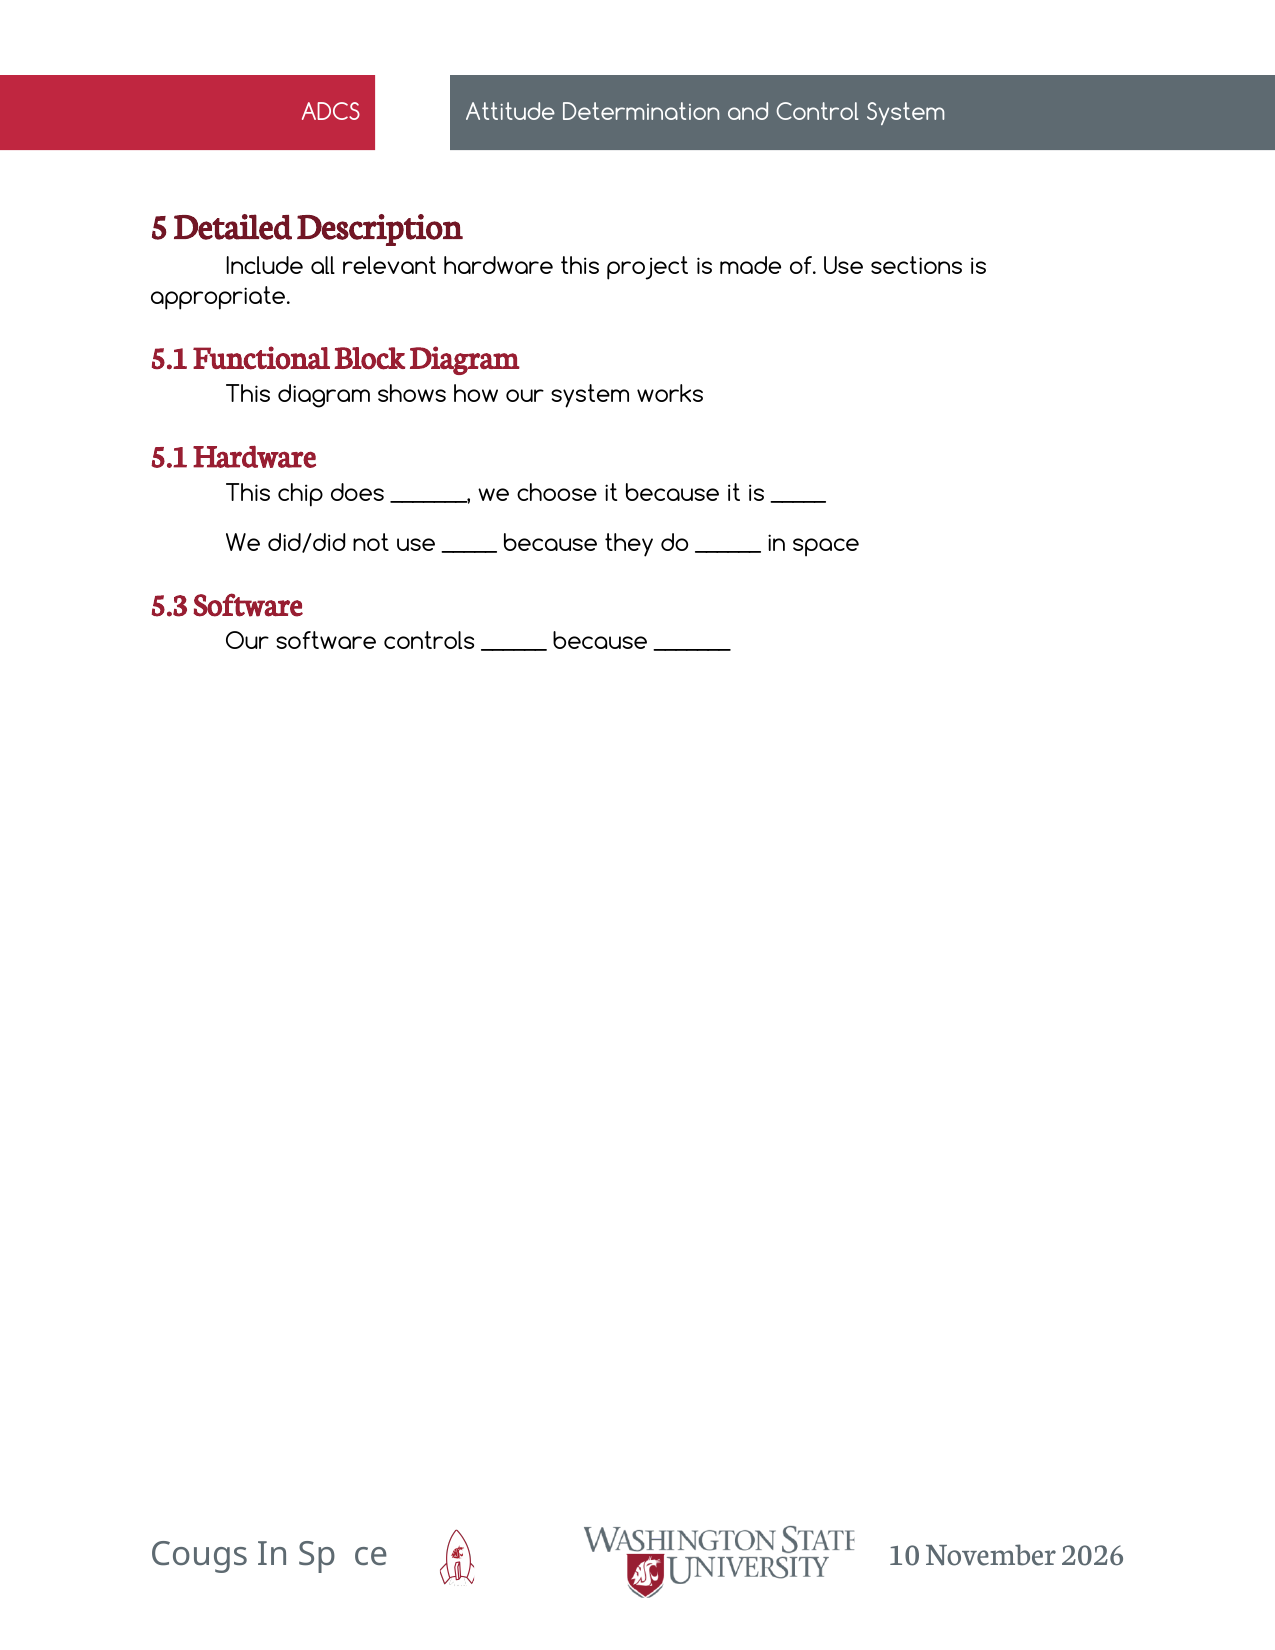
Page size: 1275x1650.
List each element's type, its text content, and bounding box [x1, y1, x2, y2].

text We did/did not use _____ because they do ______ in space [150, 531, 1125, 557]
text This chip does _______, we choose it because it is _____ [150, 481, 1125, 506]
picture [439, 1529, 475, 1586]
subtitle 5 Detailed Description [150, 200, 1125, 247]
picture [582, 1525, 854, 1597]
text This diagram shows how our system works [150, 382, 1125, 408]
subtitle 5.1 Functional Block Diagram [150, 334, 1125, 376]
text Our software controls ______ because _______ [150, 629, 1125, 655]
text Include all relevant hardware this project is made of. Use sections is appropriate. [150, 254, 1125, 309]
subtitle 5.1 Hardware [150, 432, 1125, 475]
subtitle 5.3 Software [150, 581, 1125, 623]
